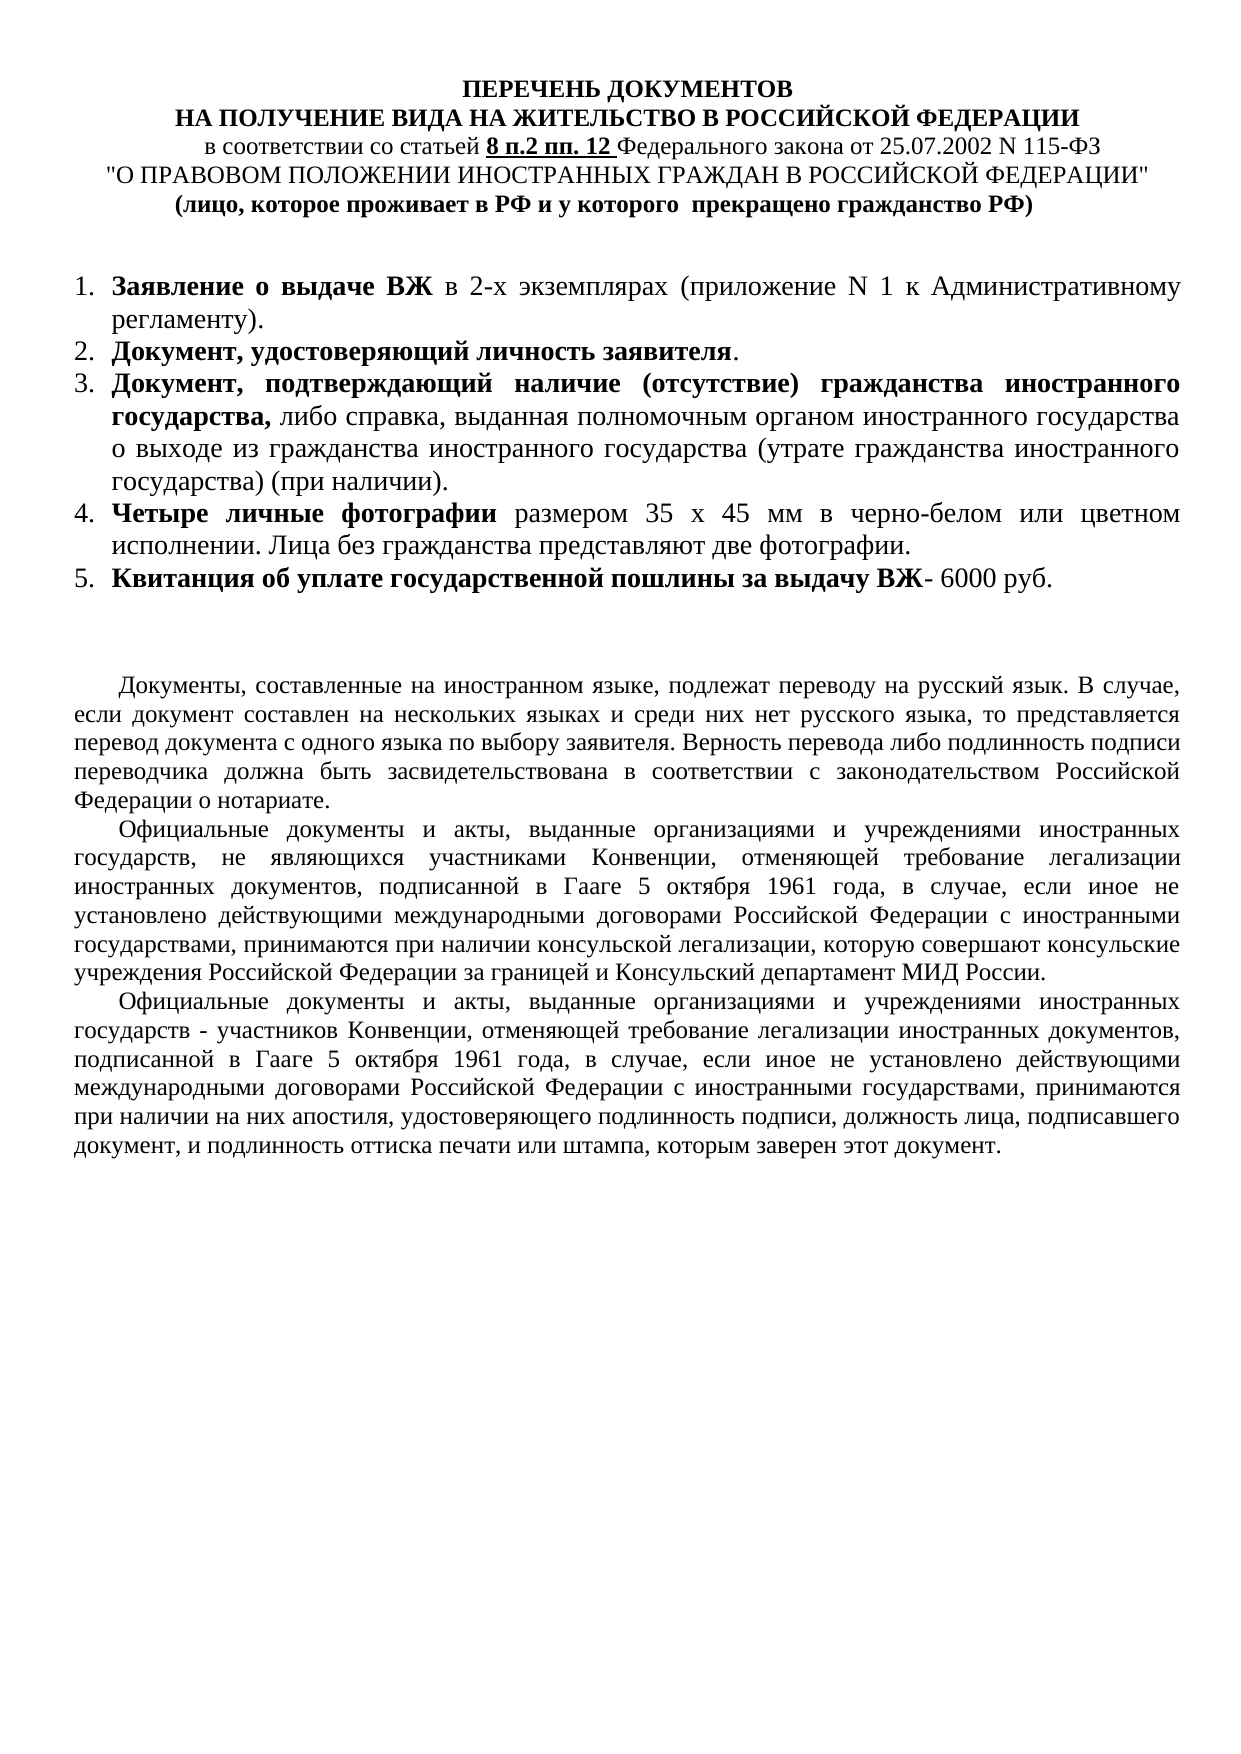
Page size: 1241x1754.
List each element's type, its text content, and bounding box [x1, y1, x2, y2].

text Официальные документы и акты, выданные организациями и учреждениями иностранных государств - участников Конвенции, отменяющей требование легализации иностранных документов, подписанной в Гааге 5 октября 1961 года, в случае, если иное не установлено действующими международными договорами Российской Федерации с иностранными государствами, принимаются при наличии на них апостиля, удостоверяющего подлинность подписи, должность лица, подписавшего документ, и подлинность оттиска печати или штампа, которым заверен этот документ. [74, 986, 1181, 1159]
text Официальные документы и акты, выданные организациями и учреждениями иностранных государств, не являющихся участниками Конвенции, отменяющей требование легализации иностранных документов, подписанной в Гааге 5 октября 1961 года, в случае, если иное не установлено действующими международными договорами Российской Федерации с иностранными государствами, принимаются при наличии консульской легализации, которую совершают консульские учреждения Российской Федерации за границей и Консульский департамент МИД России. [74, 814, 1181, 986]
list Заявление о выдаче ВЖ в 2-х экземплярах (приложение N 1 к Административному регламенту). [74, 269, 1181, 334]
list Документ, подтверждающий наличие (отсутствие) гражданства иностранного государства, либо справка, выданная полномочным органом иностранного государства о выходе из гражданства иностранного государства (утрате гражданства иностранного государства) (при наличии). [74, 366, 1181, 496]
text Документы, составленные на иностранном языке, подлежат переводу на русский язык. В случае, если документ составлен на нескольких языках и среди них нет русского языка, то представляется перевод документа с одного языка по выбору заявителя. Верность перевода либо подлинность подписи переводчика должна быть засвидетельствована в соответствии с законодательством Российской Федерации о нотариате. [74, 670, 1181, 814]
list Документ, удостоверяющий личность заявителя. [74, 334, 1181, 366]
list Квитанция об уплате государственной пошлины за выдачу ВЖ- 6000 руб. [74, 561, 1181, 593]
list Четыре личные фотографии размером 35 x 45 мм в черно-белом или цветном исполнении. Лица без гражданства представляют две фотографии. [74, 496, 1181, 561]
